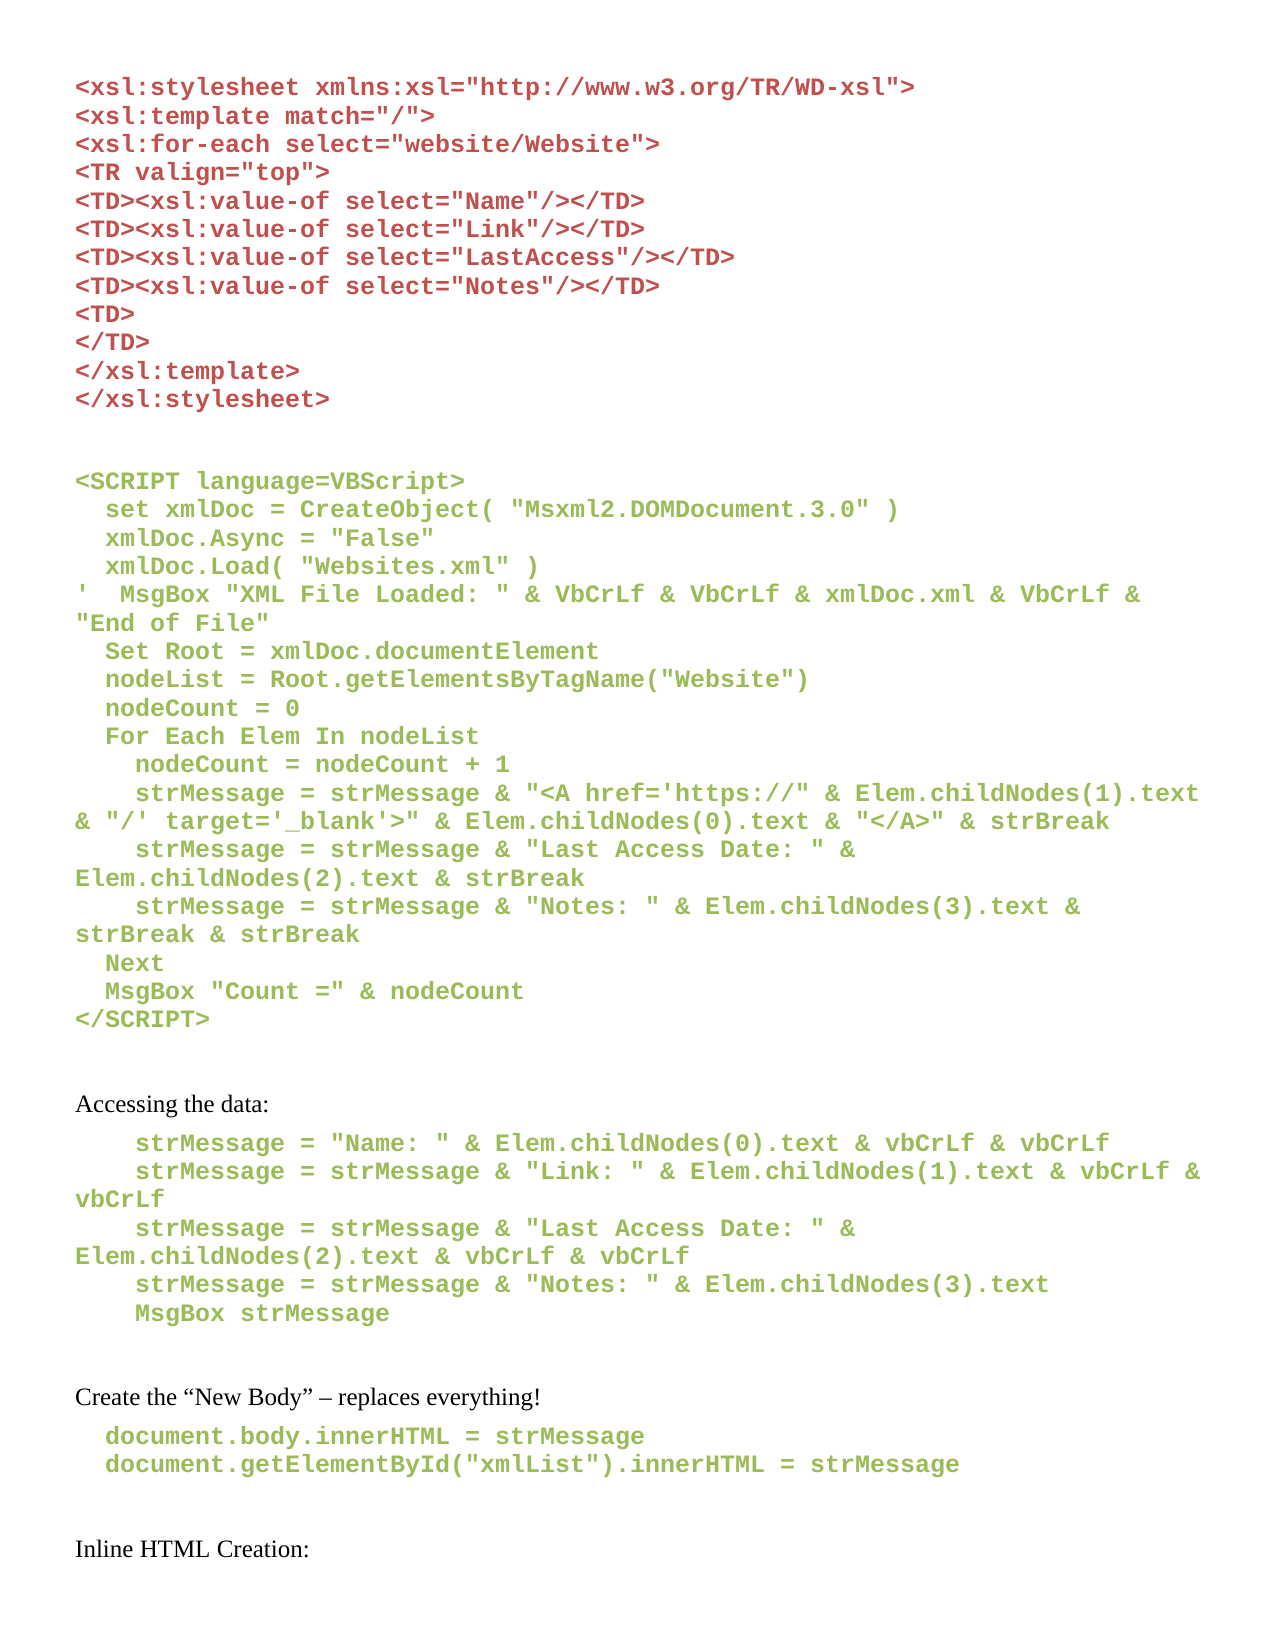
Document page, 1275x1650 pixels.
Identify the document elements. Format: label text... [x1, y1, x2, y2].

text nodeList = Root.getElementsByTagName("Website") [75, 667, 1200, 695]
text strMessage = strMessage & "<A href='https://" & Elem.childNodes(1).text & "/' target='_blank'>" & Elem.childNodes(0).text & "</A>" & strBreak [75, 780, 1200, 837]
text Accessing the data: [75, 1089, 1200, 1118]
text </xsl:stylesheet> [75, 387, 1200, 415]
text <TD> [75, 302, 1200, 330]
text ' MsgBox "XML File Loaded: " & VbCrLf & VbCrLf & xmlDoc.xml & VbCrLf & "End of File" [75, 582, 1200, 639]
text document.getElementById("xmlList").innerHTML = strMessage [75, 1452, 1200, 1480]
text Create the “New Body” – replaces everything! [75, 1382, 1200, 1411]
text <SCRIPT language=VBScript> [75, 469, 1200, 497]
text strMessage = strMessage & "Notes: " & Elem.childNodes(3).text [75, 1272, 1200, 1300]
text nodeCount = nodeCount + 1 [75, 752, 1200, 780]
text Set Root = xmlDoc.documentElement [75, 639, 1200, 667]
text strMessage = strMessage & "Notes: " & Elem.childNodes(3).text & strBreak & strBreak [75, 894, 1200, 950]
text strMessage = "Name: " & Elem.childNodes(0).text & vbCrLf & vbCrLf [75, 1130, 1200, 1159]
text Next [75, 950, 1200, 979]
text </SCRIPT> [75, 1007, 1200, 1035]
text strMessage = strMessage & "Last Access Date: " & Elem.childNodes(2).text & vbCrLf & vbCrLf [75, 1215, 1200, 1272]
text xmlDoc.Async = "False" [75, 525, 1200, 554]
text <TD><xsl:value-of select="LastAccess"/></TD> [75, 245, 1200, 273]
text <TD><xsl:value-of select="Link"/></TD> [75, 217, 1200, 245]
text xmlDoc.Load( "Websites.xml" ) [75, 554, 1200, 582]
text <xsl:template match="/"> [75, 103, 1200, 132]
text nodeCount = 0 [75, 695, 1200, 724]
text strMessage = strMessage & "Last Access Date: " & Elem.childNodes(2).text & strBreak [75, 837, 1200, 894]
text MsgBox strMessage [75, 1300, 1200, 1329]
text document.body.innerHTML = strMessage [75, 1424, 1200, 1452]
text </xsl:template> [75, 358, 1200, 387]
text </TD> [75, 330, 1200, 358]
text MsgBox "Count =" & nodeCount [75, 979, 1200, 1007]
text <xsl:for-each select="website/Website"> [75, 132, 1200, 160]
text <TD><xsl:value-of select="Name"/></TD> [75, 188, 1200, 217]
text <TR valign="top"> [75, 160, 1200, 188]
text <xsl:stylesheet xmlns:xsl="http://www.w3.org/TR/WD-xsl"> [75, 75, 1200, 103]
text strMessage = strMessage & "Link: " & Elem.childNodes(1).text & vbCrLf & vbCrLf [75, 1159, 1200, 1215]
text For Each Elem In nodeList [75, 724, 1200, 752]
text <TD><xsl:value-of select="Notes"/></TD> [75, 273, 1200, 302]
text set xmlDoc = CreateObject( "Msxml2.DOMDocument.3.0" ) [75, 497, 1200, 525]
text Inline HTML Creation: [75, 1534, 1200, 1563]
